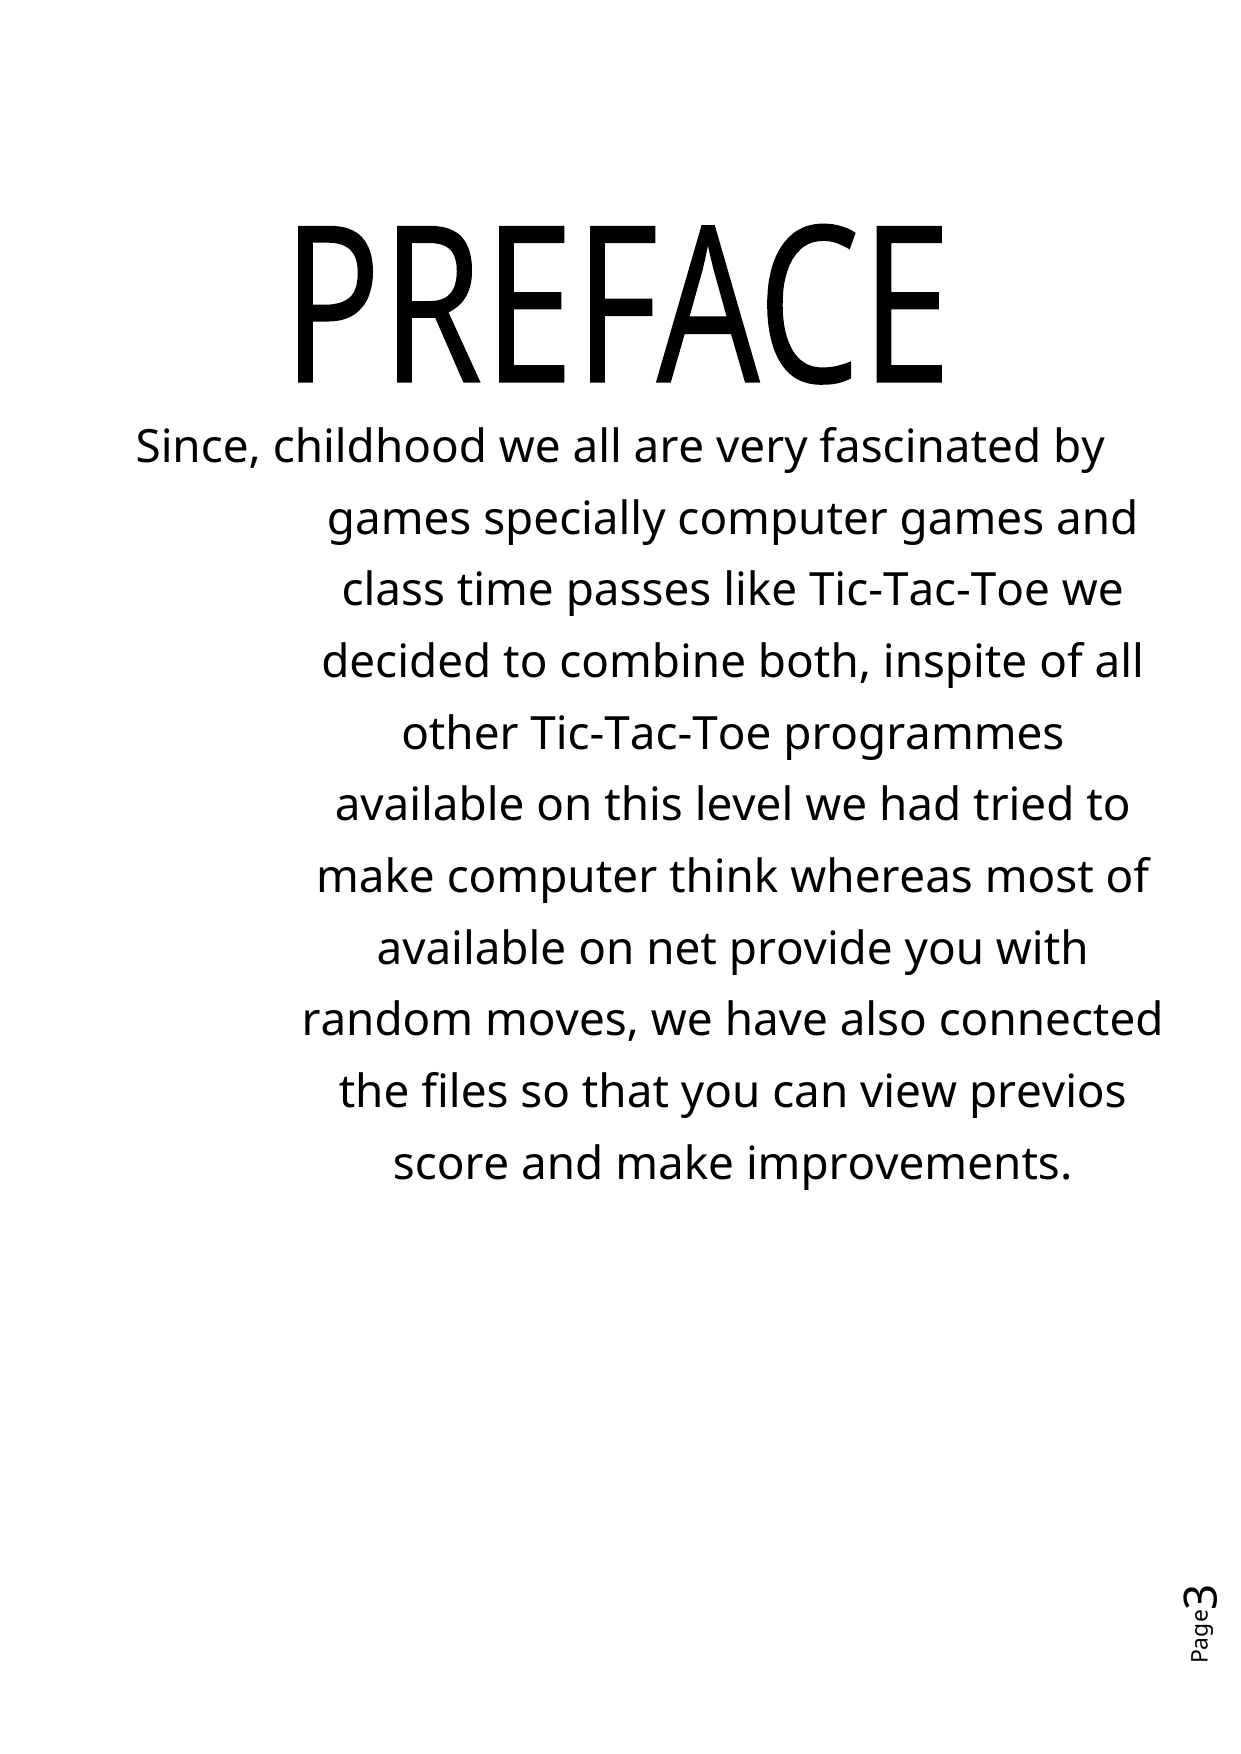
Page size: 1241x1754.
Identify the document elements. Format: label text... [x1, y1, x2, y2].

text Since, childhood we all are very fascinated by games specially computer games and class time passes like Tic-Tac-Toe we decided to combine both, inspite of all other Tic-Tac-Toe programmes available on this level we had tried to make computer think whereas most of available on net provide you with random moves, we have also connected the files so that you can view previos score and make improvements. [75, 413, 1165, 1192]
